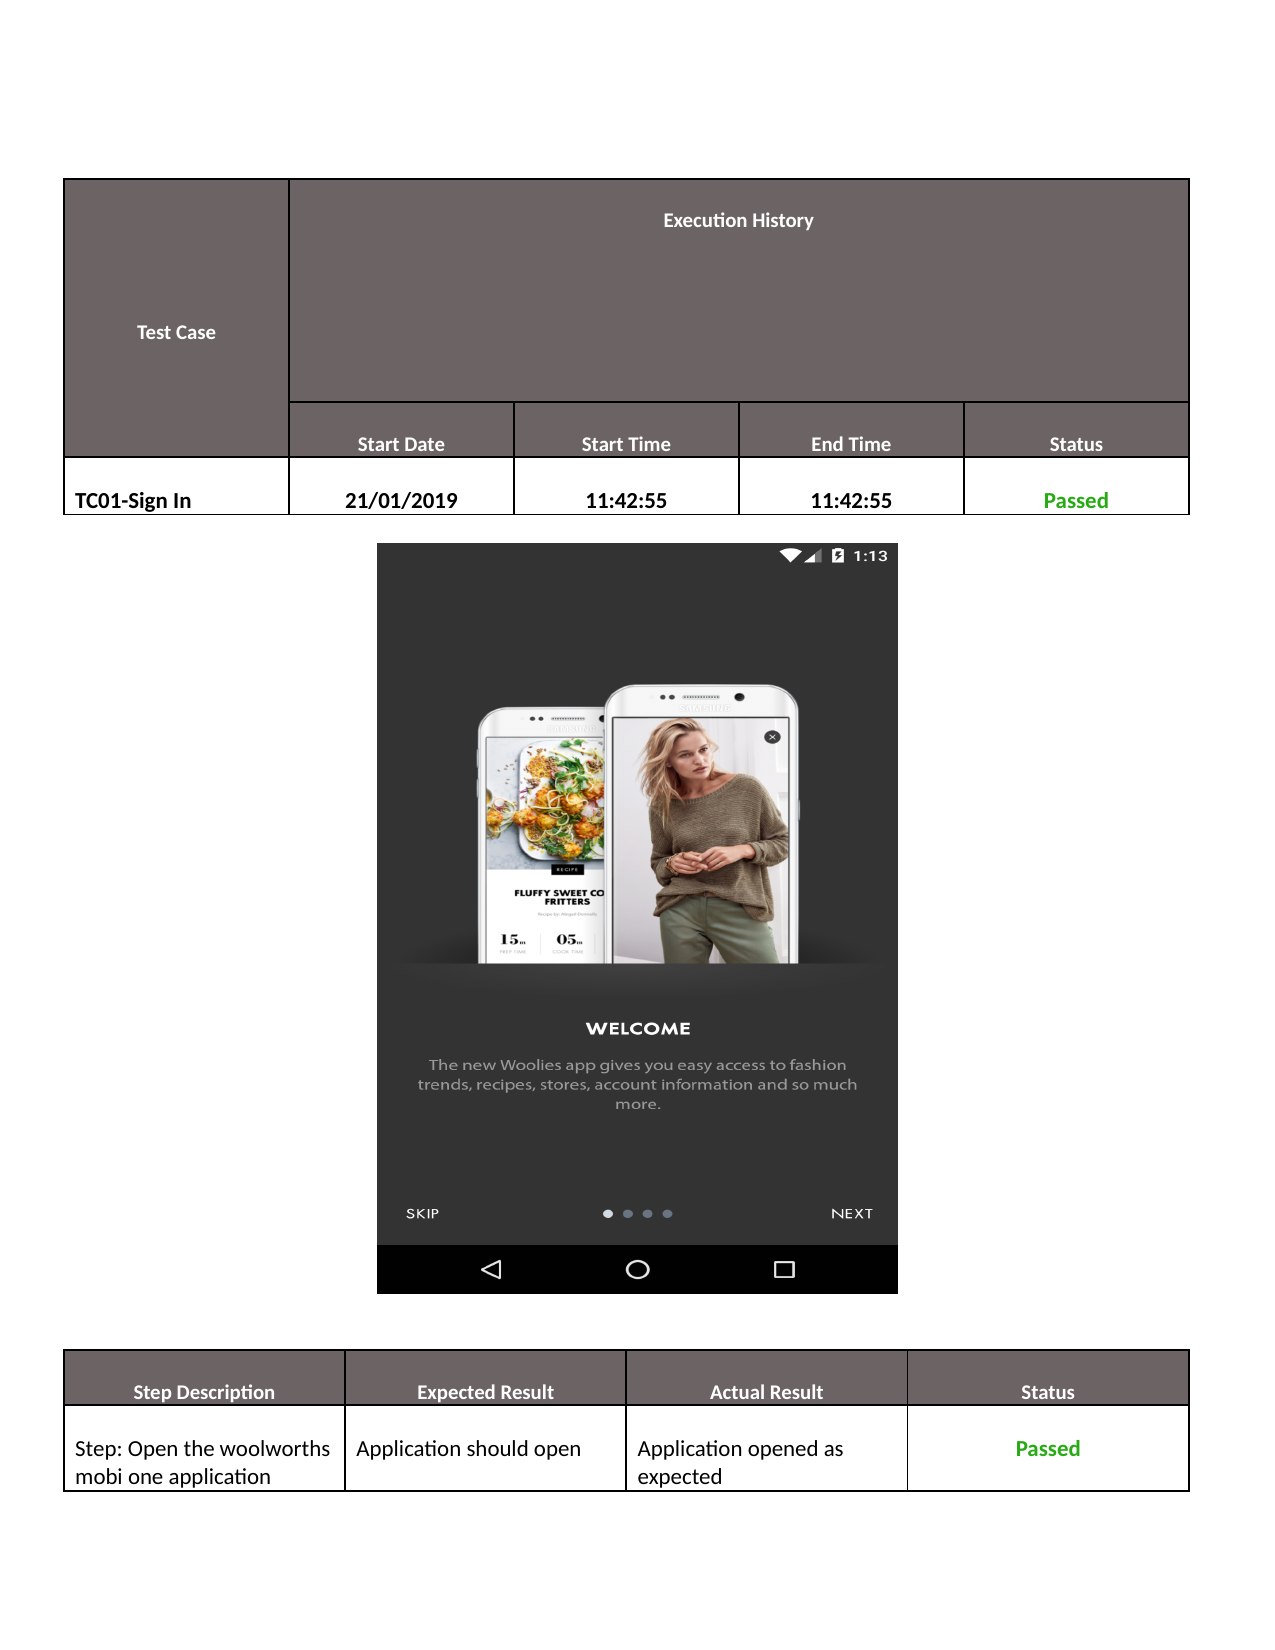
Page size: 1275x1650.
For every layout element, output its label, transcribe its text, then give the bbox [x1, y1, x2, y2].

table_cell TC01-Sign In [65, 458, 288, 514]
table_cell 11:42:55 [515, 458, 738, 514]
table_cell Start Time [515, 403, 738, 456]
table_cell Passed [908, 1406, 1188, 1490]
table_cell Start Date [290, 403, 513, 456]
table_header Step Description [65, 1351, 344, 1404]
table_cell End Time [740, 403, 963, 456]
table_header Test Case [65, 180, 288, 456]
table_cell Status [965, 403, 1188, 456]
table_cell Application opened as expected [627, 1406, 907, 1490]
table_cell 21/01/2019 [290, 458, 513, 514]
table_cell Passed [965, 458, 1188, 514]
table_cell 11:42:55 [740, 458, 963, 514]
table_header Execution History [290, 180, 1188, 401]
table_cell Step: Open the woolworths mobi one application [65, 1406, 344, 1490]
table_header Actual Result [627, 1351, 907, 1404]
table_cell Application should open [346, 1406, 625, 1490]
picture [377, 543, 898, 1294]
table_header Expected Result [346, 1351, 625, 1404]
table_header Status [908, 1351, 1188, 1404]
